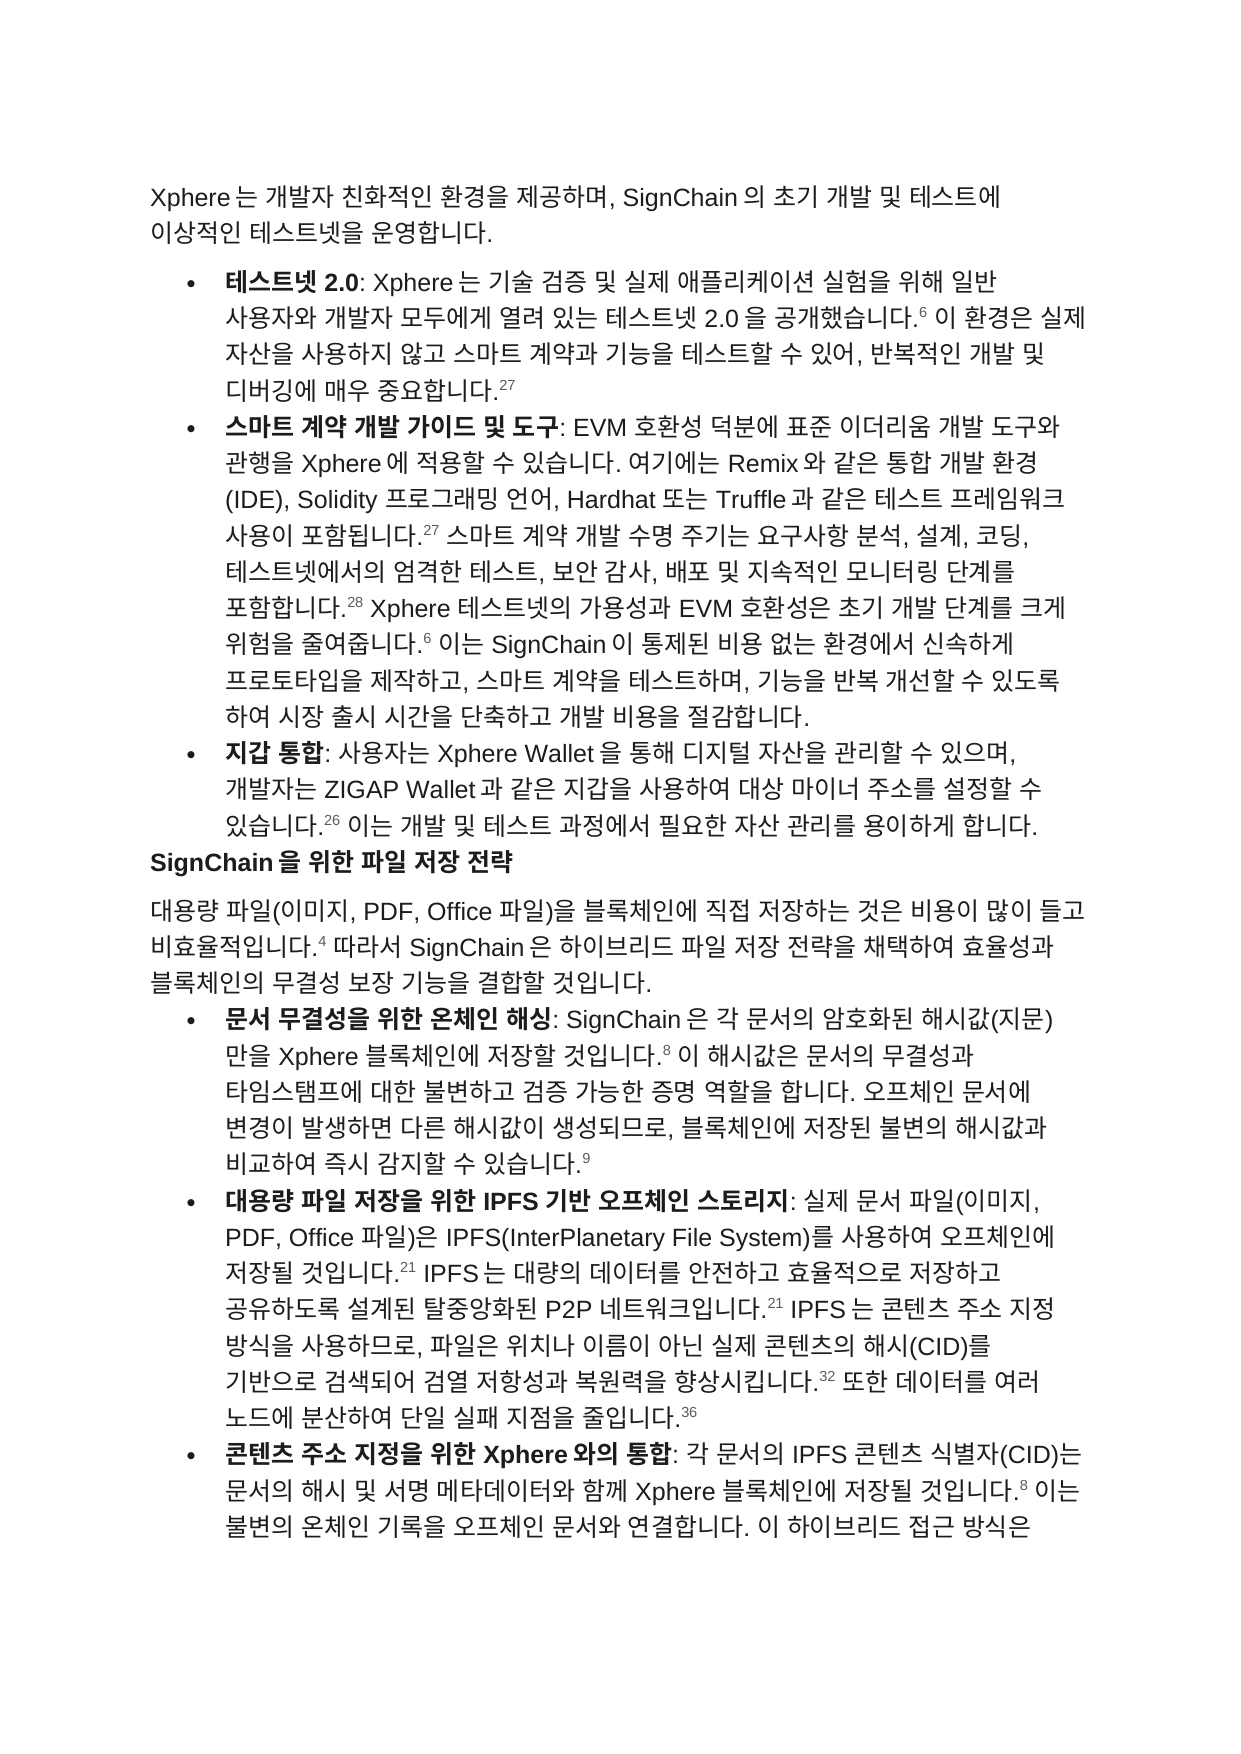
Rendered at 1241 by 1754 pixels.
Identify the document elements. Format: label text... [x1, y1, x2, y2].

list 스마트 계약 개발 가이드 및 도구: EVM 호환성 덕분에 표준 이더리움 개발 도구와 관행을 Xphere에 적용할 수 있습니다. 여기에는 Remix와 같은 통합 개발 환경(IDE), Solidity 프로그래밍 언어, Hardhat 또는 Truffle과 같은 테스트 프레임워크 사용이 포함됩니다.27 스마트 계약 개발 수명 주기는 요구사항 분석, 설계, 코딩, 테스트넷에서의 엄격한 테스트, 보안 감사, 배포 및 지속적인 모니터링 단계를 포함합니다.28 Xphere 테스트넷의 가용성과 EVM 호환성은 초기 개발 단계를 크게 위험을 줄여줍니다.6 이는 SignChain이 통제된 비용 없는 환경에서 신속하게 프로토타입을 제작하고, 스마트 계약을 테스트하며, 기능을 반복 개선할 수 있도록 하여 시장 출시 시간을 단축하고 개발 비용을 절감합니다. [187, 407, 1090, 733]
list 지갑 통합: 사용자는 Xphere Wallet을 통해 디지털 자산을 관리할 수 있으며, 개발자는 ZIGAP Wallet과 같은 지갑을 사용하여 대상 마이너 주소를 설정할 수 있습니다.26 이는 개발 및 테스트 과정에서 필요한 자산 관리를 용이하게 합니다. [187, 733, 1090, 842]
text Xphere는 개발자 친화적인 환경을 제공하며, SignChain의 초기 개발 및 테스트에 이상적인 테스트넷을 운영합니다. [150, 177, 1090, 250]
text 대용량 파일(이미지, PDF, Office 파일)을 블록체인에 직접 저장하는 것은 비용이 많이 들고 비효율적입니다.4 따라서 SignChain은 하이브리드 파일 저장 전략을 채택하여 효율성과 블록체인의 무결성 보장 기능을 결합할 것입니다. [150, 891, 1090, 1000]
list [187, 1435, 1090, 1543]
list 테스트넷 2.0: Xphere는 기술 검증 및 실제 애플리케이션 실험을 위해 일반 사용자와 개발자 모두에게 열려 있는 테스트넷 2.0을 공개했습니다.6 이 환경은 실제 자산을 사용하지 않고 스마트 계약과 기능을 테스트할 수 있어, 반복적인 개발 및 디버깅에 매우 중요합니다.27 [187, 262, 1090, 407]
list 문서 무결성을 위한 온체인 해싱: SignChain은 각 문서의 암호화된 해시값(지문)만을 Xphere 블록체인에 저장할 것입니다.8 이 해시값은 문서의 무결성과 타임스탬프에 대한 불변하고 검증 가능한 증명 역할을 합니다. 오프체인 문서에 변경이 발생하면 다른 해시값이 생성되므로, 블록체인에 저장된 불변의 해시값과 비교하여 즉시 감지할 수 있습니다.9 [187, 1000, 1090, 1181]
text SignChain을 위한 파일 저장 전략 [150, 842, 1090, 878]
list 대용량 파일 저장을 위한 IPFS 기반 오프체인 스토리지: 실제 문서 파일(이미지, PDF, Office 파일)은 IPFS(InterPlanetary File System)를 사용하여 오프체인에 저장될 것입니다.21 IPFS는 대량의 데이터를 안전하고 효율적으로 저장하고 공유하도록 설계된 탈중앙화된 P2P 네트워크입니다.21 IPFS는 콘텐츠 주소 지정 방식을 사용하므로, 파일은 위치나 이름이 아닌 실제 콘텐츠의 해시(CID)를 기반으로 검색되어 검열 저항성과 복원력을 향상시킵니다.32 또한 데이터를 여러 노드에 분산하여 단일 실패 지점을 줄입니다.36 [187, 1181, 1090, 1435]
